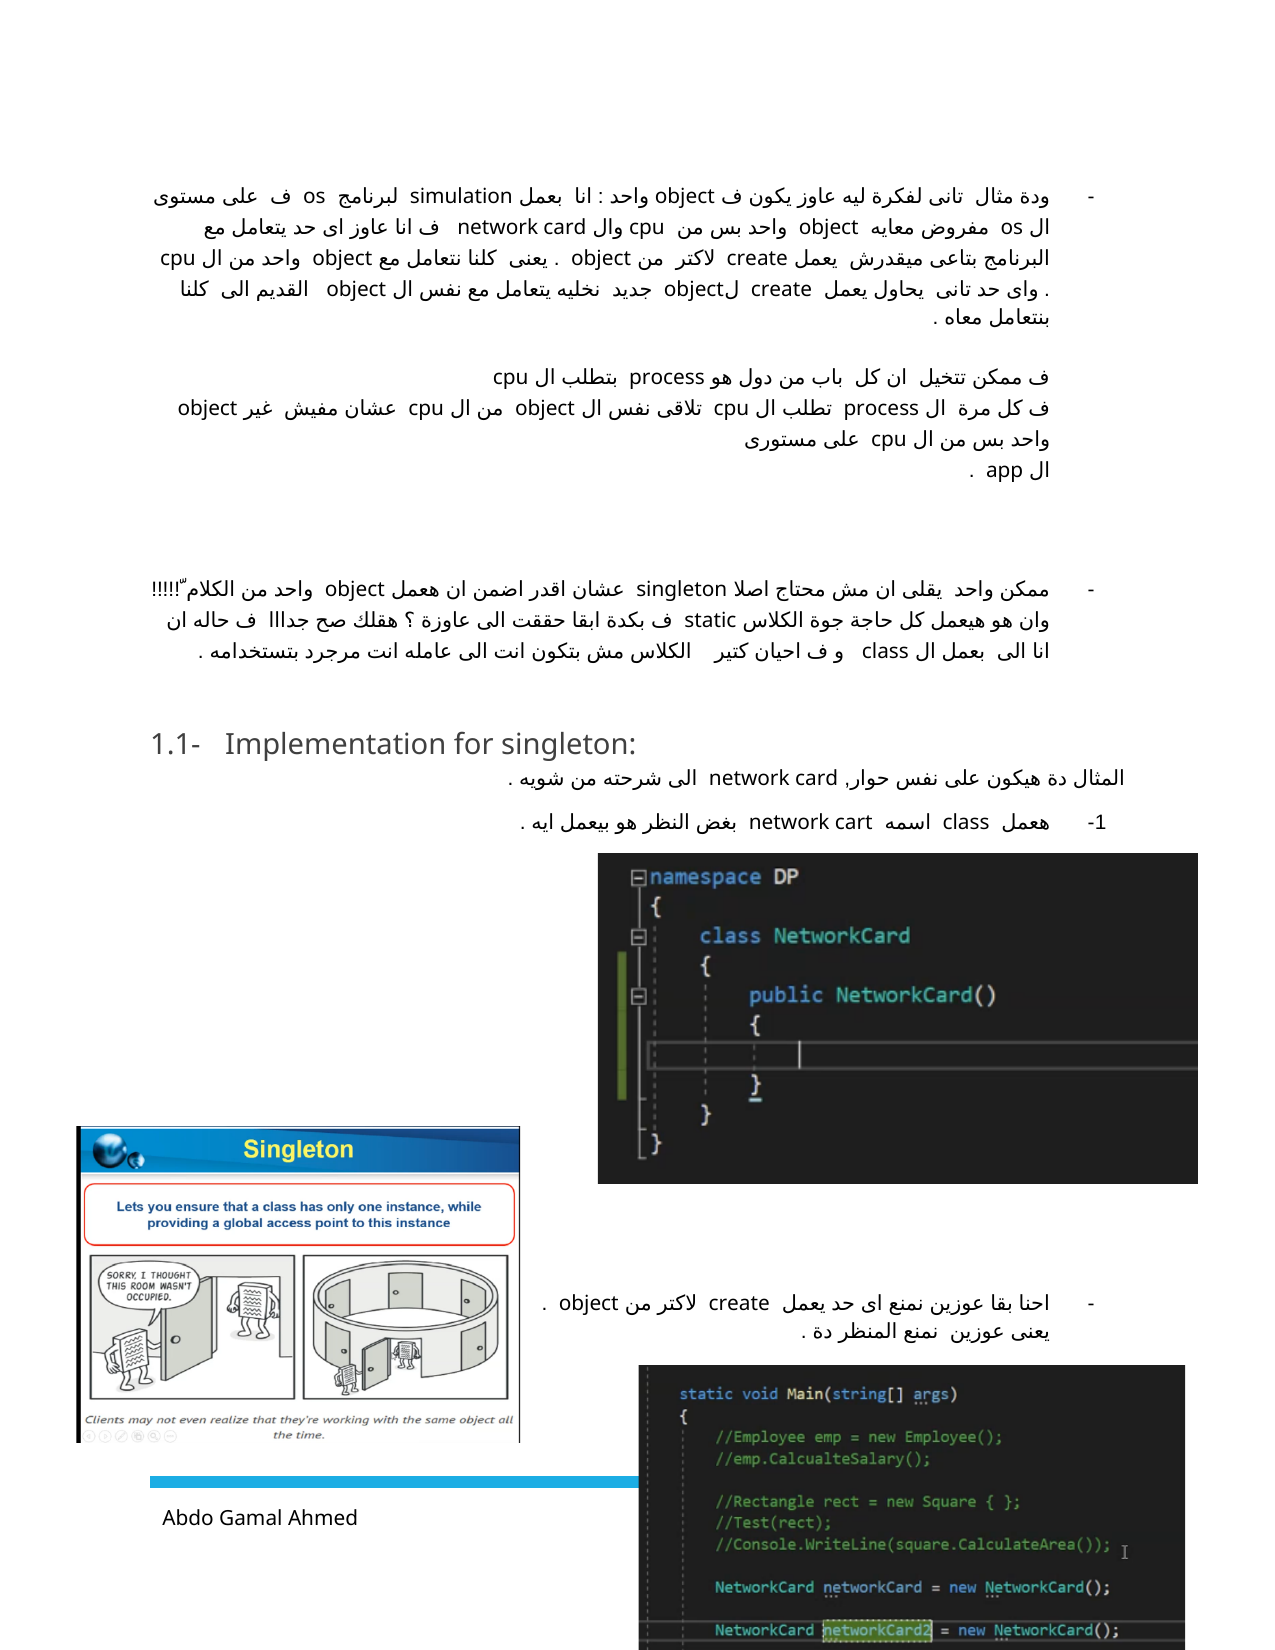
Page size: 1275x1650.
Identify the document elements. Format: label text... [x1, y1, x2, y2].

list ف كل مرة ال process تطلب ال cpu تلاقى نفس ال object من ال cpu عشان مفيش غير object واحد بس من ال cpu على مستورى [150, 393, 1050, 453]
text المثال دة هيكون على نفس حوار, network card الى شرحته من شويه . [150, 763, 1125, 792]
picture [76, 1126, 521, 1443]
list ف ممكن تتخيل ان كل باب من دول هو process بتطلب ال cpu [150, 362, 1050, 391]
picture [638, 1365, 1186, 1650]
picture [597, 853, 1198, 1184]
subtitle Implementation for singleton: [150, 723, 1125, 763]
list ممكن واحد يقلى ان مش محتاج اصلا singleton عشان اقدر اضمن ان هعمل object واحد من الكلام ّ!!!!! وان هو هيعمل كل حاجة جوة الكلاس static ف بكدة ابقا حققت الى عاوزة ؟ هقلك صح جدااا ف حاله ان انا الى بعمل ال class و ف احيان كتير الكلاس مش بتكون انت الى عامله انت مرجرد بتستخدامه . [150, 574, 1087, 664]
list احنا بقا عوزين نمنع اى حد يعمل create لاكتر من object . يعنى عوزين نمنع المنظر دة . [521, 1288, 1087, 1343]
list ودة مثال تانى لفكرة ليه عاوز يكون ف object واحد : انا بعمل simulation لبرنامج os ف على مستوى ال os مفروض معايه object واحد بس من cpu وال network card ف انا عاوز اى حد يتعامل مع البرنامج بتاعى ميقدرش يعمل create لاكتر من object . يعنى كلنا نتعامل مع object واحد من ال cpu . واى حد تانى يحاول يعمل create لobject جديد نخليه يتعامل مع نفس ال object القديم الى كلنا بنتعامل معاه . [150, 181, 1087, 328]
list هعمل class اسمه network cart بغض النظر هو بيعمل ايه . [150, 807, 1087, 835]
list ال app . [150, 456, 1050, 484]
